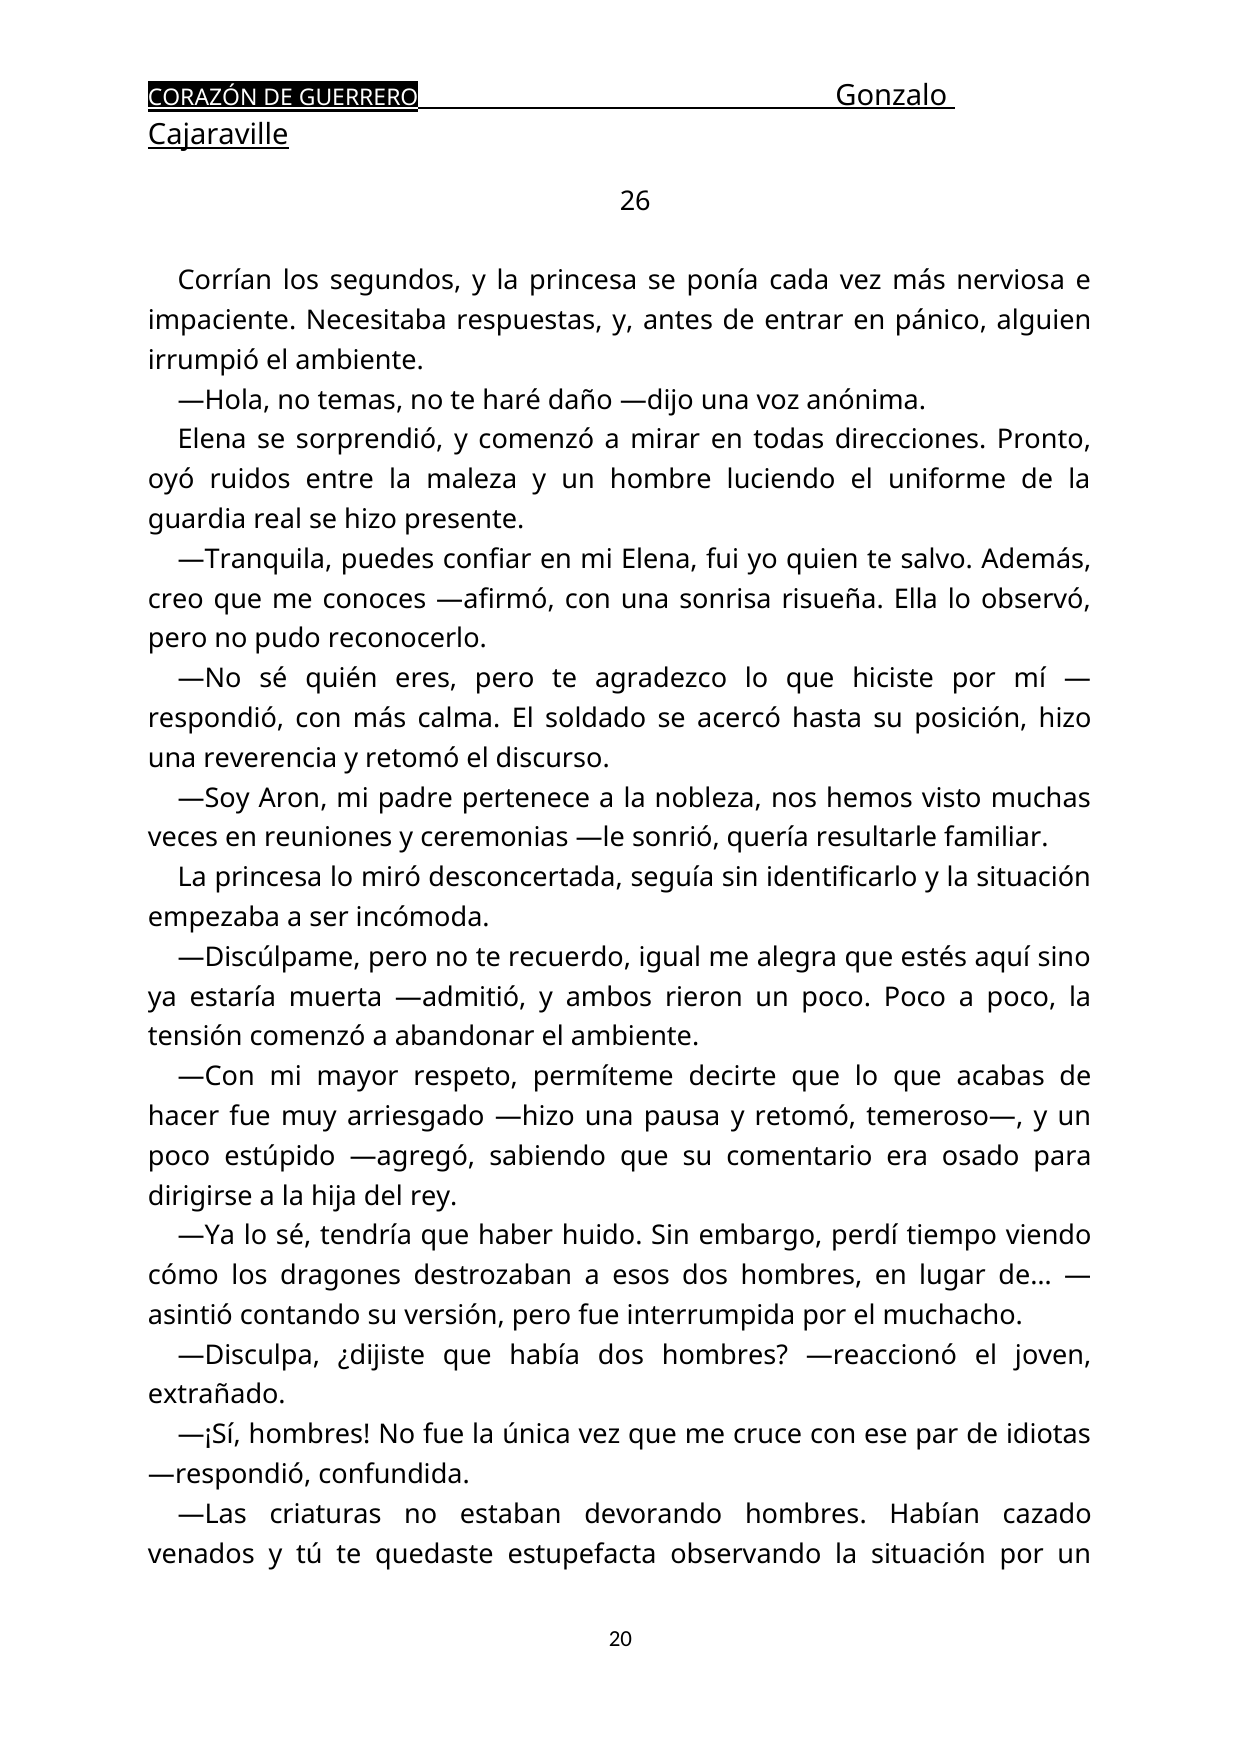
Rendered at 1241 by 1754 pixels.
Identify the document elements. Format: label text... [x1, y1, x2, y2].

text —¡Sí, hombres! No fue la única vez que me cruce con ese par de idiotas —respondió, confundida. [148, 1415, 1092, 1491]
text La princesa lo miró desconcertada, seguía sin identificarlo y la situación empezaba a ser incómoda. [148, 858, 1092, 934]
text Corrían los segundos, y la princesa se ponía cada vez más nerviosa e impaciente. Necesitaba respuestas, y, antes de entrar en pánico, alguien irrumpió el ambiente. [148, 261, 1092, 377]
text —Disculpa, ¿dijiste que había dos hombres? —reaccionó el joven, extrañado. [148, 1335, 1092, 1412]
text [148, 1494, 1092, 1571]
text —Soy Aron, mi padre pertenece a la nobleza, nos hemos visto muchas veces en reuniones y ceremonias —le sonrió, quería resultarle familiar. [148, 778, 1092, 855]
text —Discúlpame, pero no te recuerdo, igual me alegra que estés aquí sino ya estaría muerta —admitió, y ambos rieron un poco. Poco a poco, la tensión comenzó a abandonar el ambiente. [148, 937, 1092, 1054]
text —Hola, no temas, no te haré daño —dijo una voz anónima. [148, 380, 1092, 417]
text —Tranquila, puedes confiar en mi Elena, fui yo quien te salvo. Además, creo que me conoces —afirmó, con una sonrisa risueña. Ella lo observó, pero no pudo reconocerlo. [148, 539, 1092, 656]
text 26 [148, 181, 1092, 218]
text —Ya lo sé, tendría que haber huido. Sin embargo, perdí tiempo viendo cómo los dragones destrozaban a esos dos hombres, en lugar de… —asintió contando su versión, pero fue interrumpida por el muchacho. [148, 1216, 1092, 1332]
text Elena se sorprendió, y comenzó a mirar en todas direcciones. Pronto, oyó ruidos entre la maleza y un hombre luciendo el uniforme de la guardia real se hizo presente. [148, 420, 1092, 536]
text —No sé quién eres, pero te agradezco lo que hiciste por mí —respondió, con más calma. El soldado se acercó hasta su posición, hizo una reverencia y retomó el discurso. [148, 659, 1092, 775]
text —Con mi mayor respeto, permíteme decirte que lo que acabas de hacer fue muy arriesgado —hizo una pausa y retomó, temeroso—, y un poco estúpido —agregó, sabiendo que su comentario era osado para dirigirse a la hija del rey. [148, 1057, 1092, 1213]
